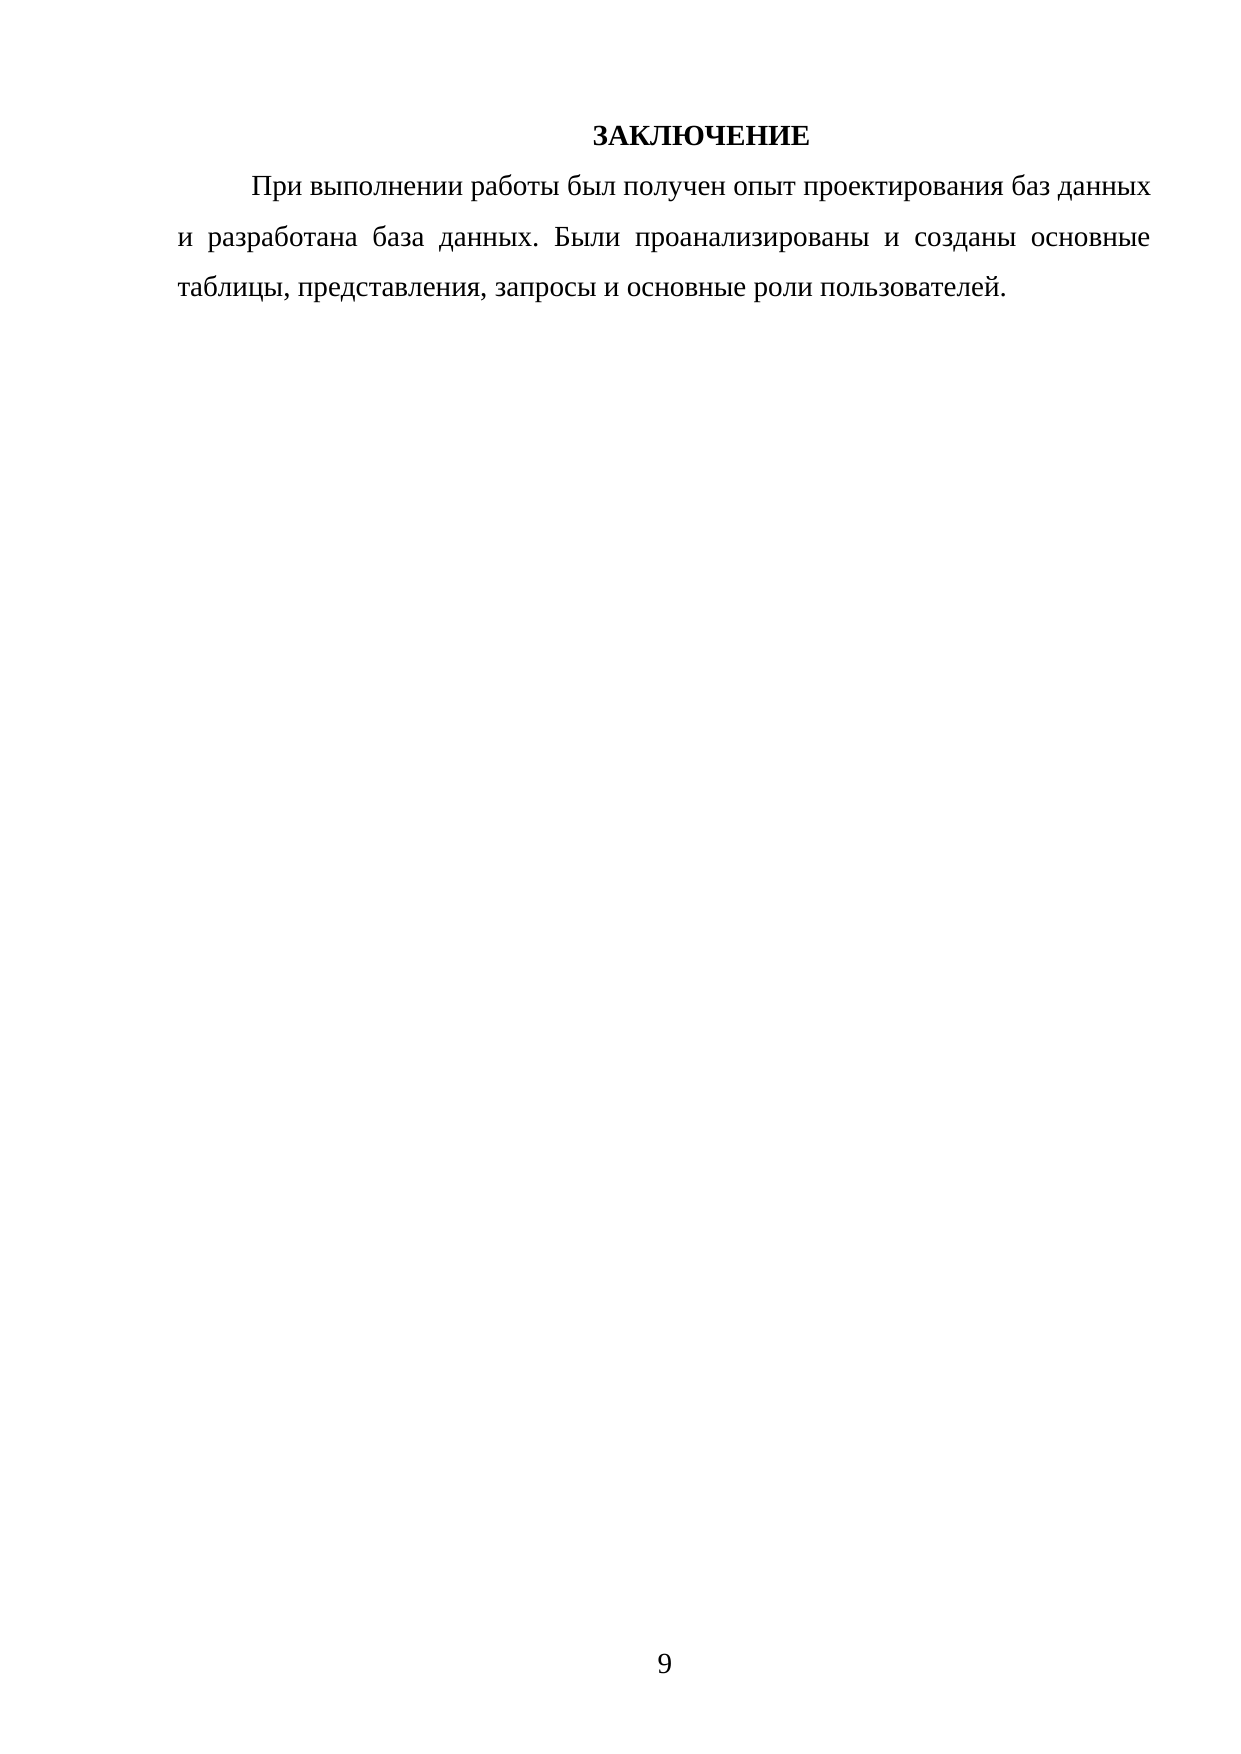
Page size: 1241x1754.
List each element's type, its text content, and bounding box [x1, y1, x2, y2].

text ЗАКЛЮЧЕНИЕ [177, 118, 1152, 152]
text При выполнении работы был получен опыт проектирования баз данных и разработана база данных. Были проанализированы и созданы основные таблицы, представления, запросы и основные роли пользователей. [177, 168, 1152, 303]
